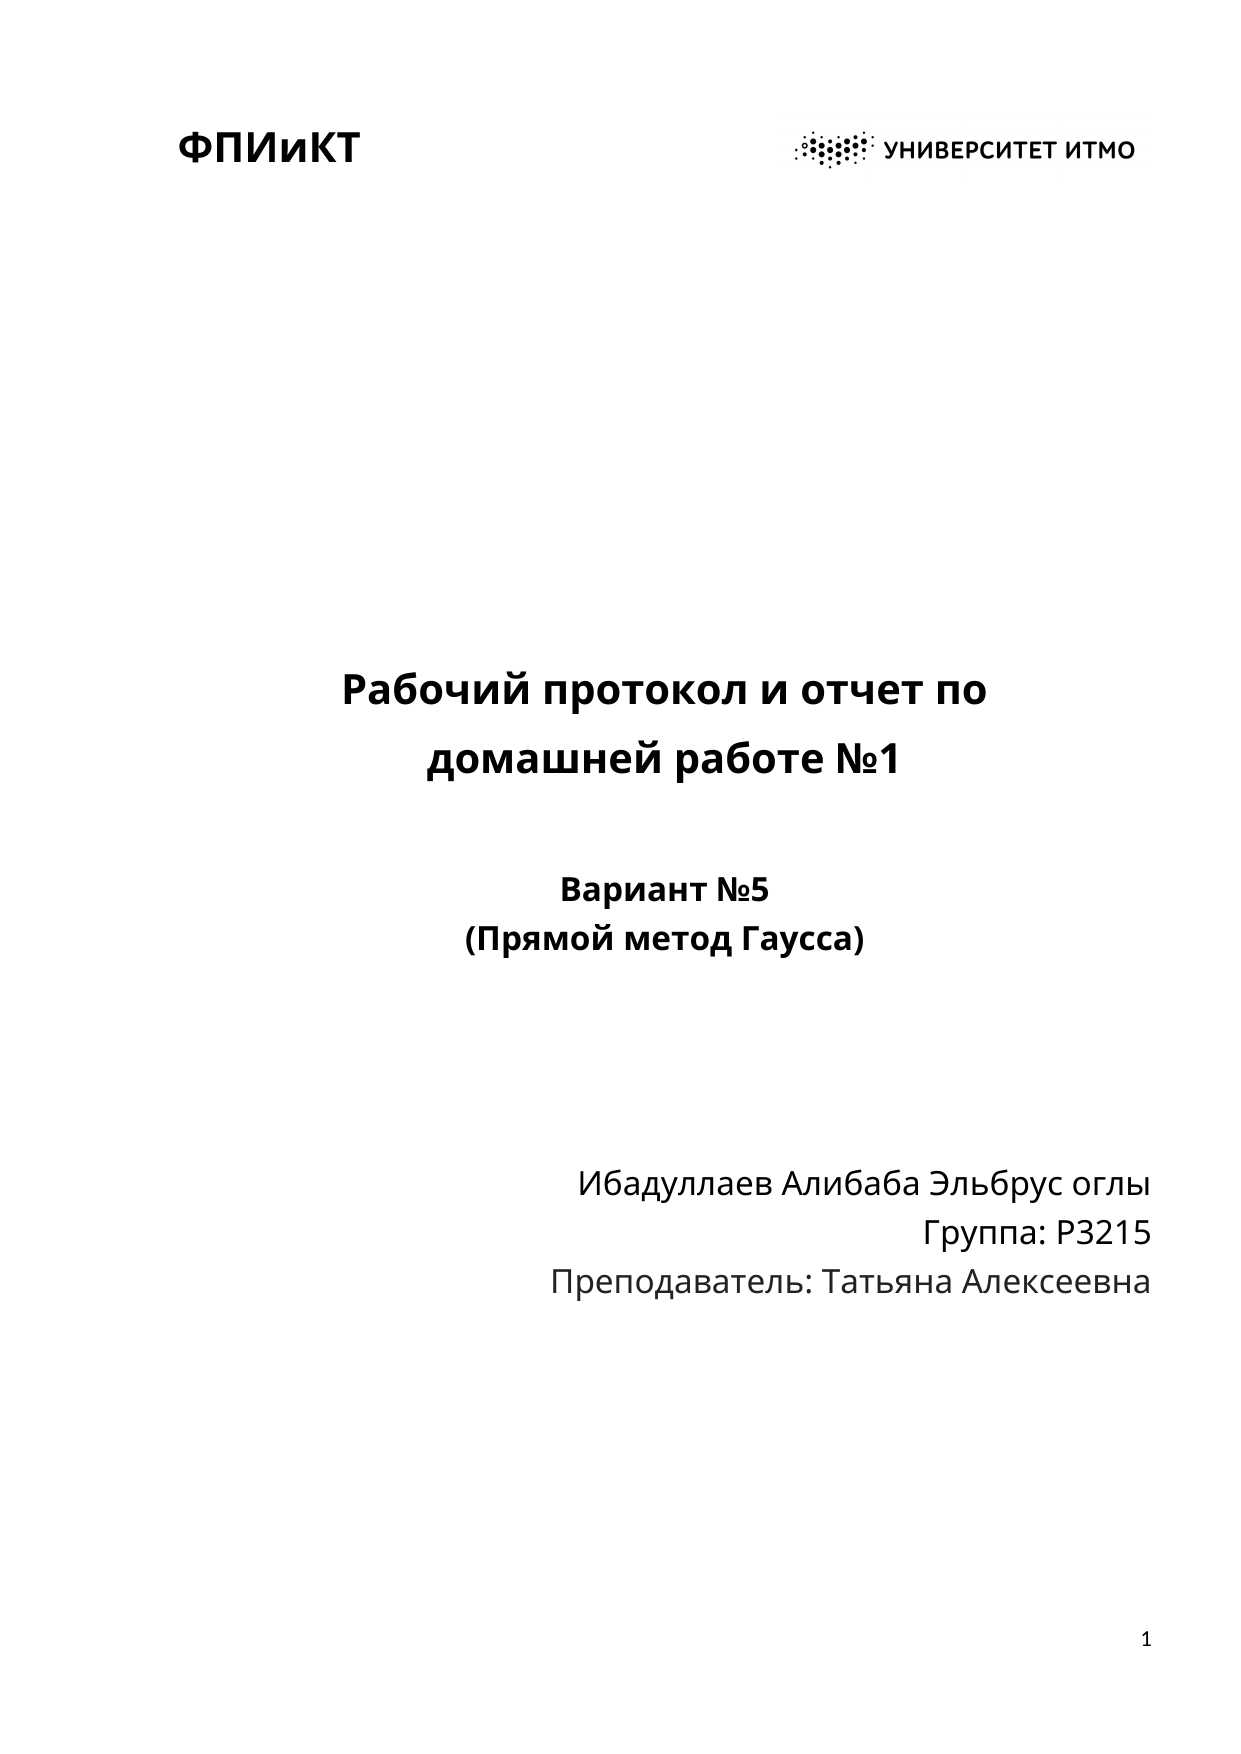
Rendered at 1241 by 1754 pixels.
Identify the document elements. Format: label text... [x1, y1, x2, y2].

text Вариант №5 [177, 866, 1152, 911]
text Преподаватель: Татьяна Алексеевна [177, 1257, 1152, 1303]
text Ибадуллаев Алибаба Эльбрус оглы [177, 1159, 1152, 1205]
text Рабочий протокол и отчет по [177, 660, 1152, 717]
text Группа: P3215 [177, 1208, 1152, 1254]
picture [777, 119, 1152, 180]
text домашней работе №1 [177, 728, 1152, 785]
text (Прямой метод Гаусса) [177, 915, 1152, 960]
